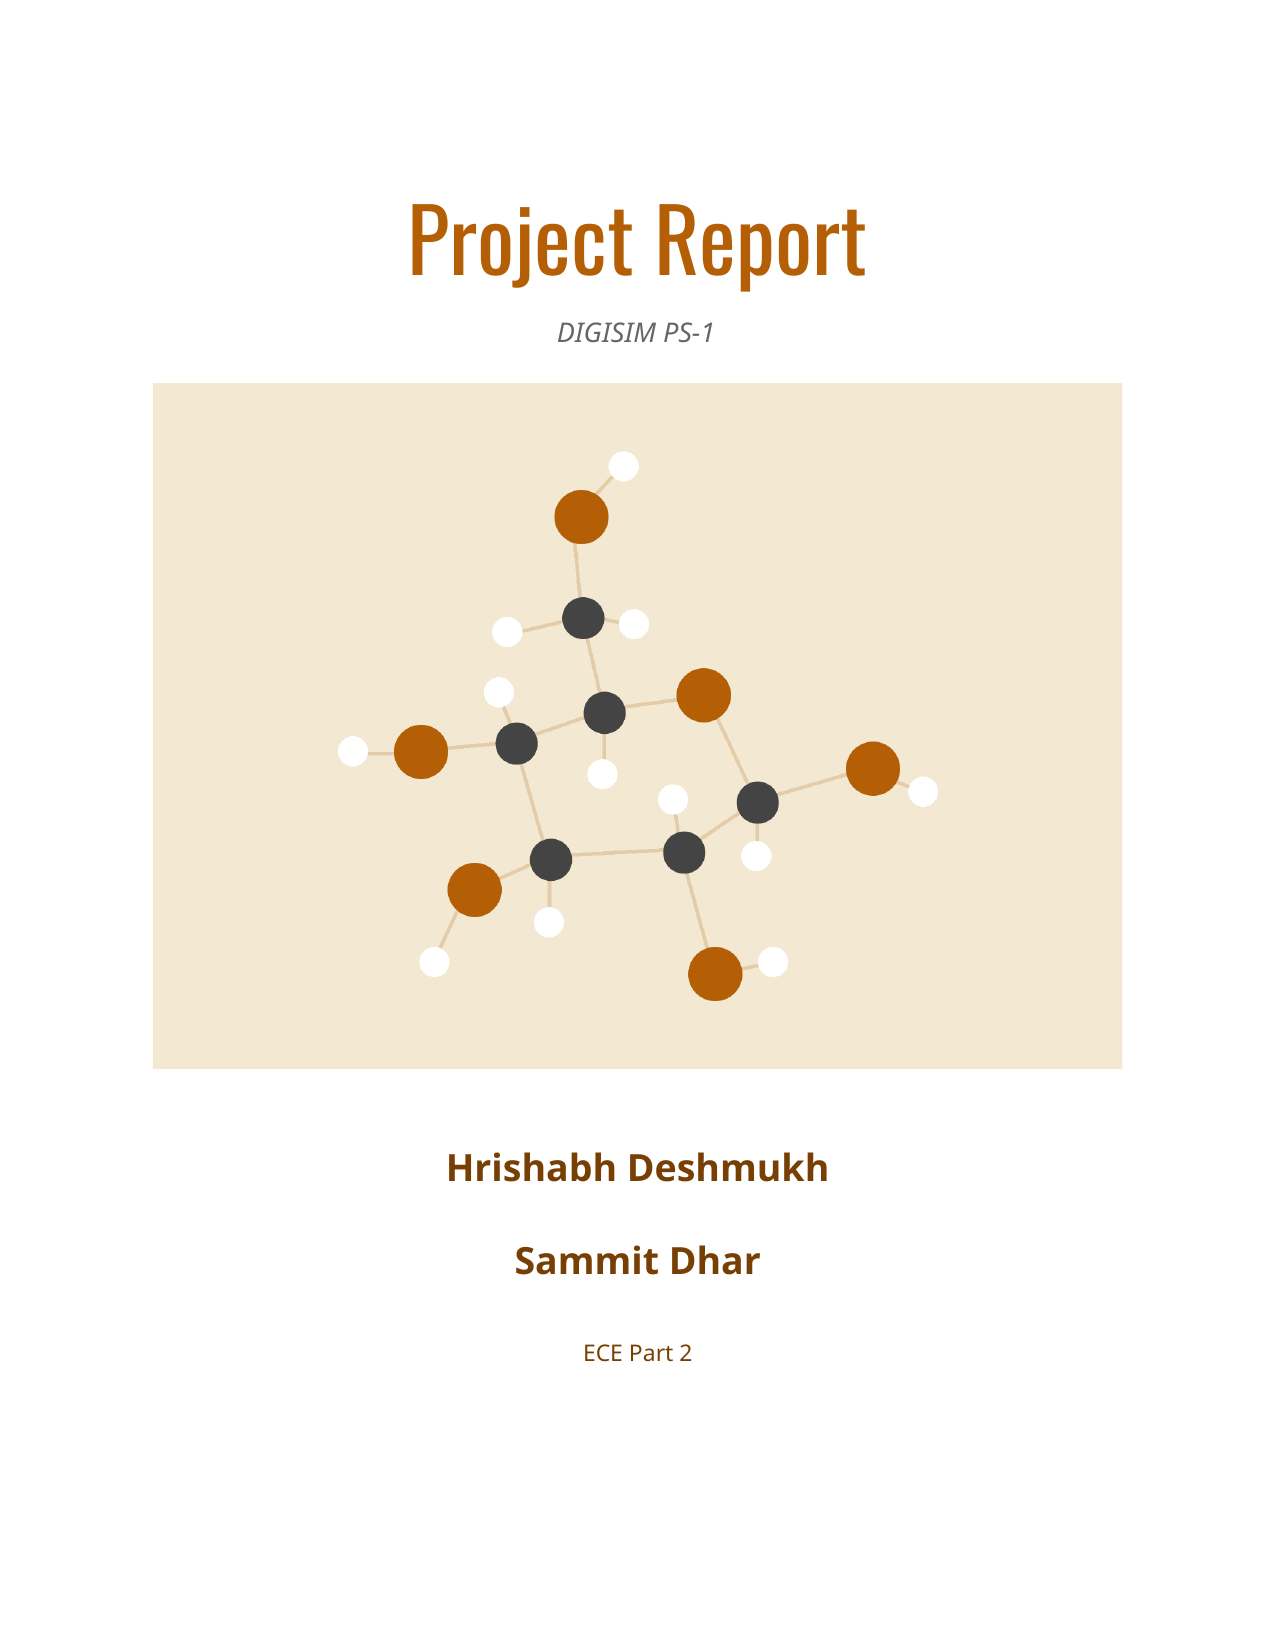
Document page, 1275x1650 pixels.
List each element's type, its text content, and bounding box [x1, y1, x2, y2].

subtitle DIGISIM PS-1 [150, 313, 1125, 350]
text ECE Part 2 [150, 1337, 1125, 1369]
title Project Report [150, 171, 1125, 301]
text Hrishabh Deshmukh [150, 1142, 1125, 1193]
picture [152, 383, 1123, 1069]
text Sammit Dhar [150, 1234, 1125, 1285]
